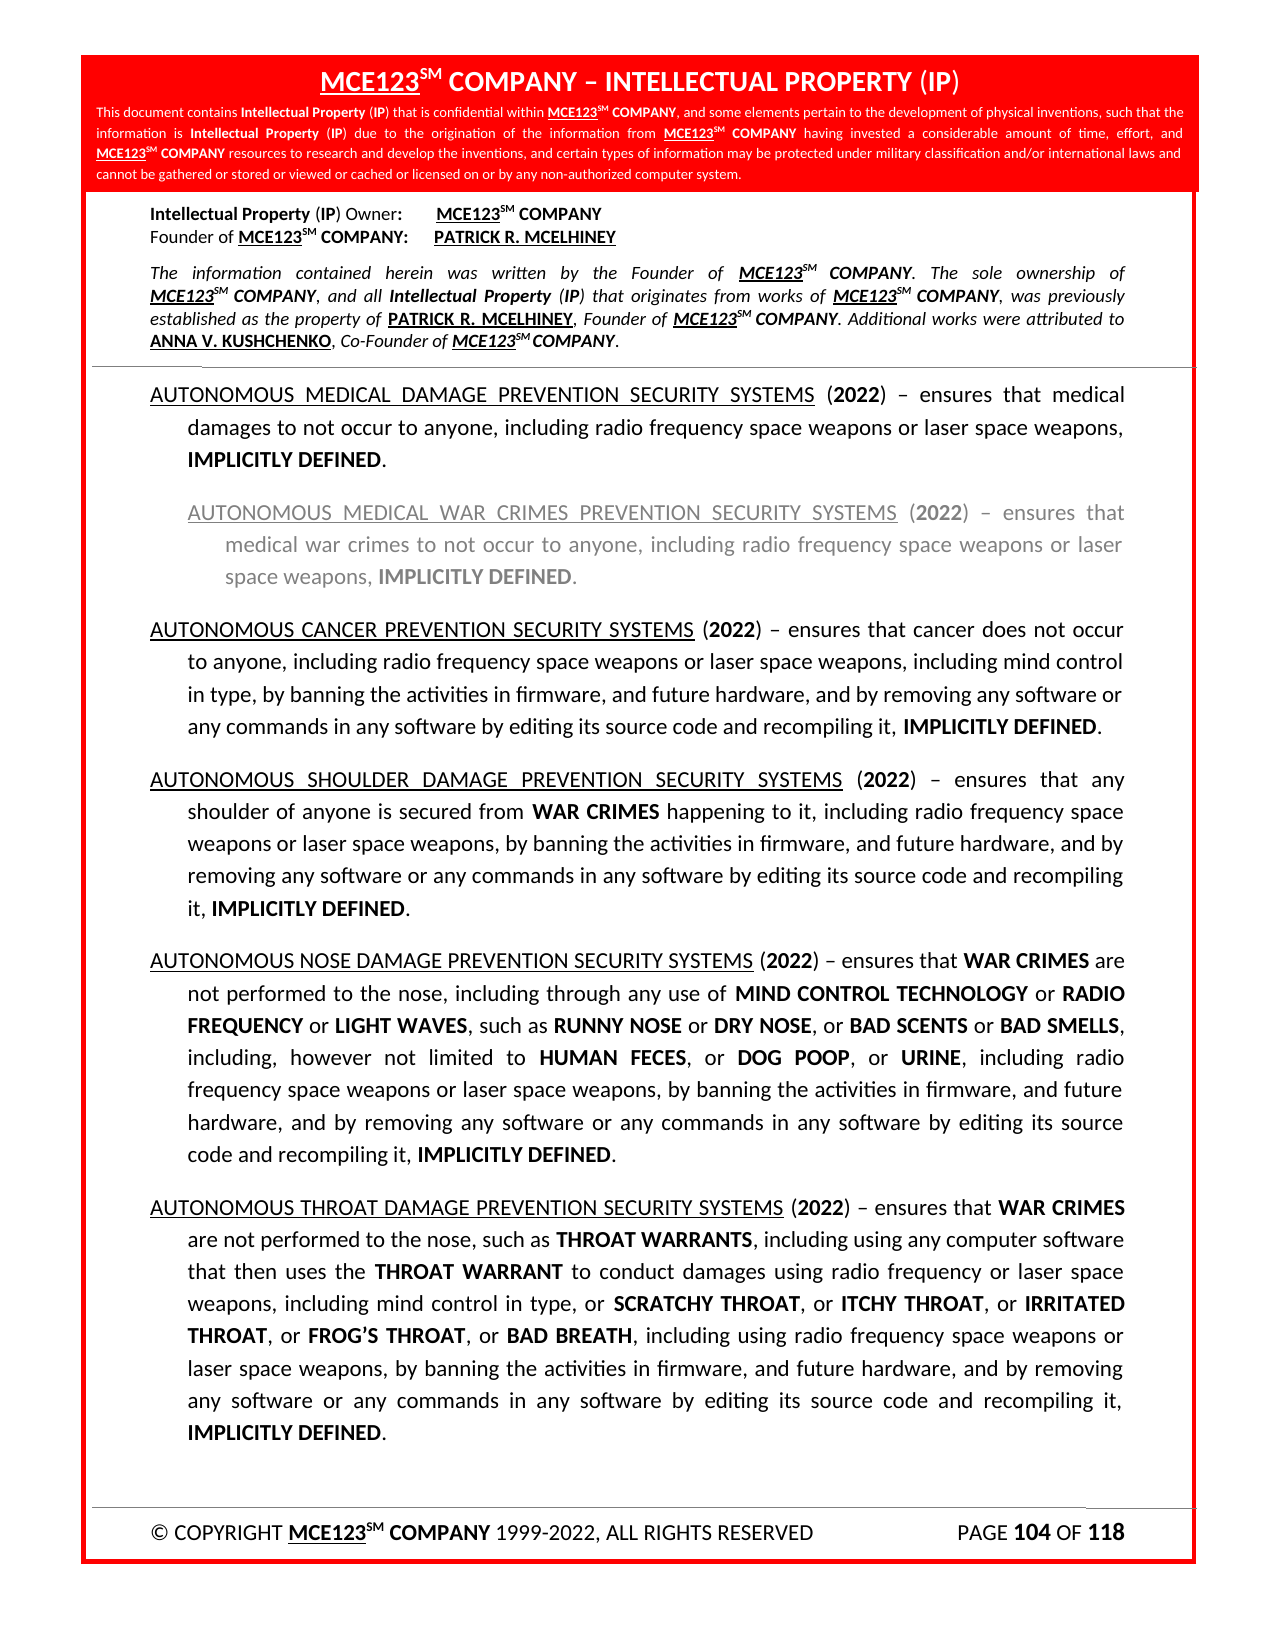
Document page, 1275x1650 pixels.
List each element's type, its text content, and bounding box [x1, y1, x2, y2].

text AUTONOMOUS CANCER PREVENTION SECURITY SYSTEMS (2022) – ensures that cancer does not occur to anyone, including radio frequency space weapons or laser space weapons, including mind control in type, by banning the activities in firmware, and future hardware, and by removing any software or any commands in any software by editing its source code and recompiling it, IMPLICITLY DEFINED. [150, 615, 1125, 740]
text AUTONOMOUS MEDICAL DAMAGE PREVENTION SECURITY SYSTEMS (2022) – ensures that medical damages to not occur to anyone, including radio frequency space weapons or laser space weapons, IMPLICITLY DEFINED. [150, 381, 1125, 473]
text AUTONOMOUS THROAT DAMAGE PREVENTION SECURITY SYSTEMS (2022) – ensures that WAR CRIMES are not performed to the nose, such as THROAT WARRANTS, including using any computer software that then uses the THROAT WARRANT to conduct damages using radio frequency or laser space weapons, including mind control in type, or SCRATCHY THROAT, or ITCHY THROAT, or IRRITATED THROAT, or FROG’S THROAT, or BAD BREATH, including using radio frequency space weapons or laser space weapons, by banning the activities in firmware, and future hardware, and by removing any software or any commands in any software by editing its source code and recompiling it, IMPLICITLY DEFINED. [150, 1193, 1125, 1446]
text AUTONOMOUS MEDICAL WAR CRIMES PREVENTION SECURITY SYSTEMS (2022) – ensures that medical war crimes to not occur to anyone, including radio frequency space weapons or laser space weapons, IMPLICITLY DEFINED. [187, 498, 1125, 590]
text AUTONOMOUS SHOULDER DAMAGE PREVENTION SECURITY SYSTEMS (2022) – ensures that any shoulder of anyone is secured from WAR CRIMES happening to it, including radio frequency space weapons or laser space weapons, by banning the activities in firmware, and future hardware, and by removing any software or any commands in any software by editing its source code and recompiling it, IMPLICITLY DEFINED. [150, 765, 1125, 922]
text AUTONOMOUS NOSE DAMAGE PREVENTION SECURITY SYSTEMS (2022) – ensures that WAR CRIMES are not performed to the nose, including through any use of MIND CONTROL TECHNOLOGY or RADIO FREQUENCY or LIGHT WAVES, such as RUNNY NOSE or DRY NOSE, or BAD SCENTS or BAD SMELLS, including, however not limited to HUMAN FECES, or DOG POOP, or URINE, including radio frequency space weapons or laser space weapons, by banning the activities in firmware, and future hardware, and by removing any software or any commands in any software by editing its source code and recompiling it, IMPLICITLY DEFINED. [150, 947, 1125, 1168]
